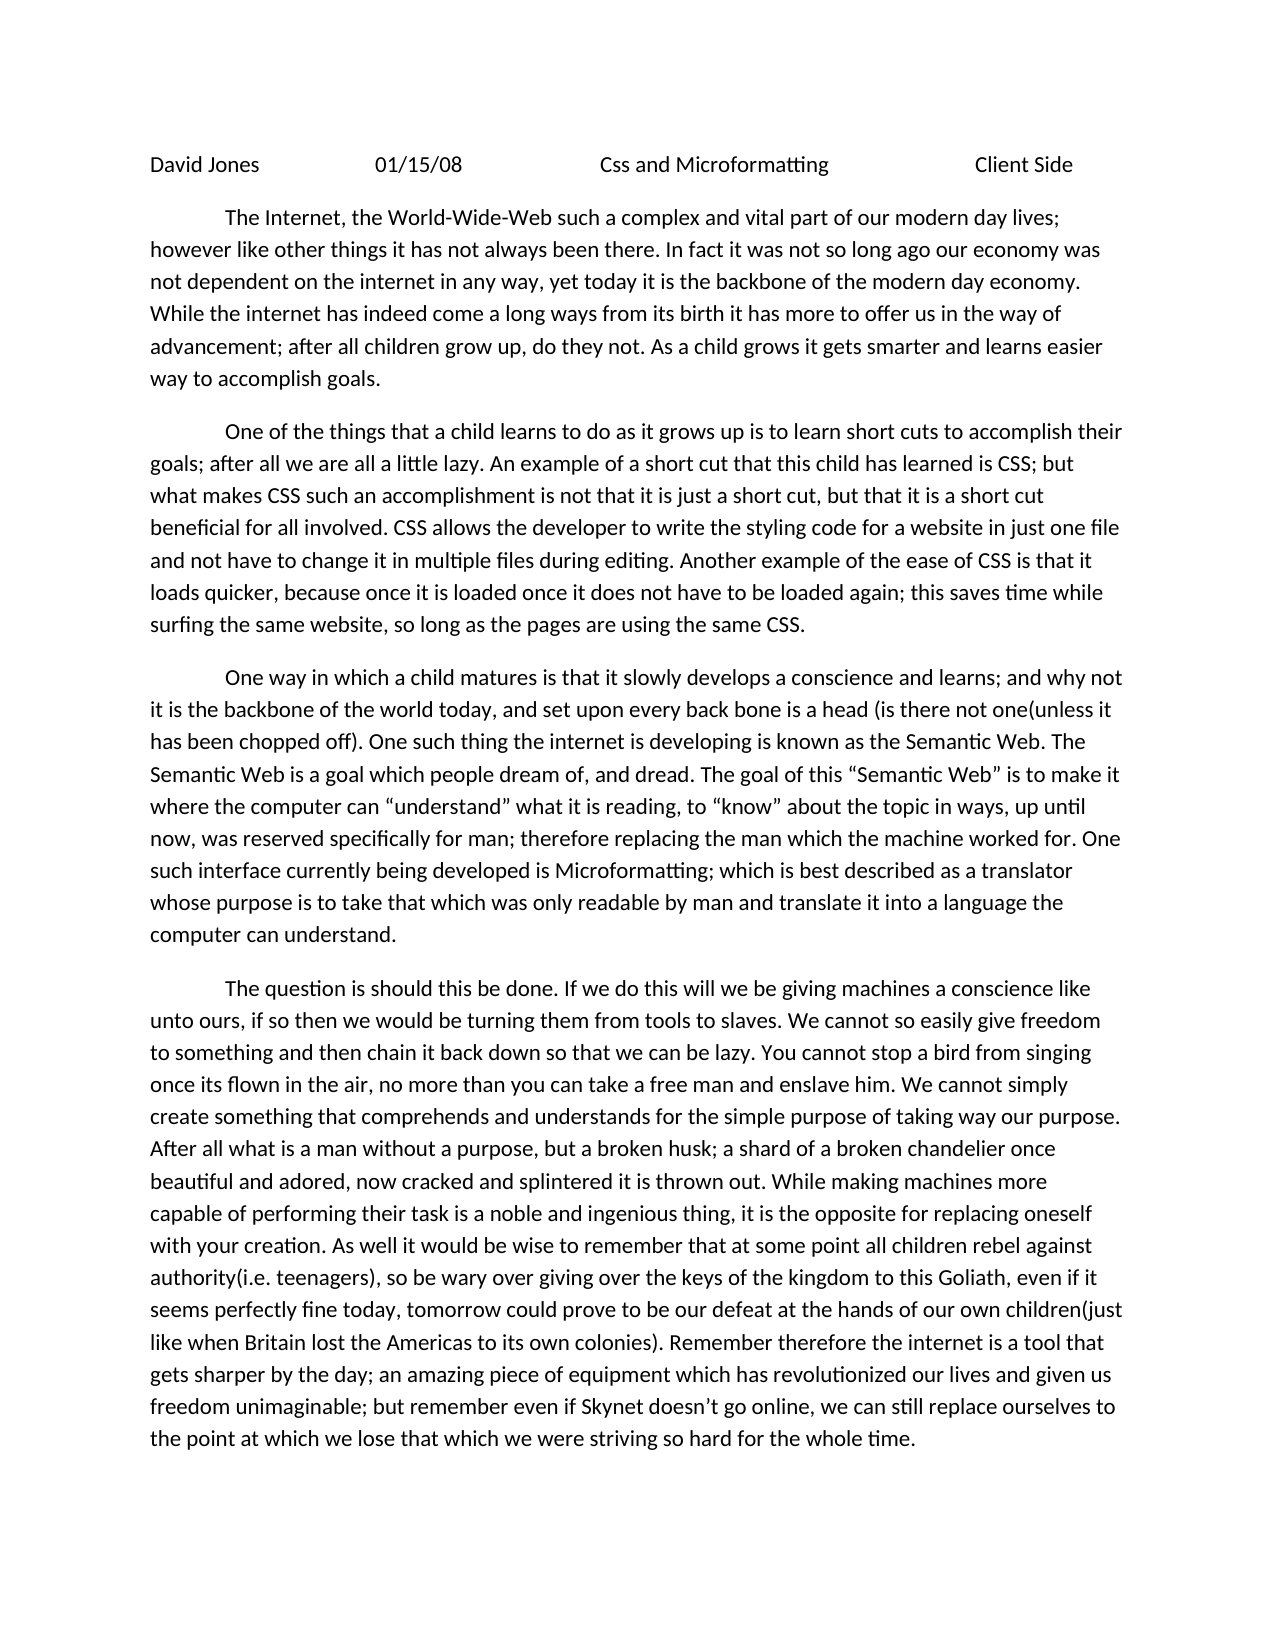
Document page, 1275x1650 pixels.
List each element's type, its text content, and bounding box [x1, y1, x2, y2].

text One way in which a child matures is that it slowly develops a conscience and learns; and why not it is the backbone of the world today, and set upon every back bone is a head (is there not one(unless it has been chopped off). One such thing the internet is developing is known as the Semantic Web. The Semantic Web is a goal which people dream of, and dread. The goal of this “Semantic Web” is to make it where the computer can “understand” what it is reading, to “know” about the topic in ways, up until now, was reserved specifically for man; therefore replacing the man which the machine worked for. One such interface currently being developed is Microformatting; which is best described as a translator whose purpose is to take that which was only readable by man and translate it into a language the computer can understand. [150, 663, 1125, 949]
text One of the things that a child learns to do as it grows up is to learn short cuts to accomplish their goals; after all we are all a little lazy. An example of a short cut that this child has learned is CSS; but what makes CSS such an accomplishment is not that it is just a short cut, but that it is a short cut beneficial for all involved. CSS allows the developer to write the styling code for a website in just one file and not have to change it in multiple files during editing. Another example of the ease of CSS is that it loads quicker, because once it is loaded once it does not have to be loaded again; this saves time while surfing the same website, so long as the pages are using the same CSS. [150, 417, 1125, 638]
text The question is should this be done. If we do this will we be giving machines a conscience like unto ours, if so then we would be turning them from tools to slaves. We cannot so easily give freedom to something and then chain it back down so that we can be lazy. You cannot stop a bird from singing once its flown in the air, no more than you can take a free man and enslave him. We cannot simply create something that comprehends and understands for the simple purpose of taking way our purpose. After all what is a man without a purpose, but a broken husk; a shard of a broken chandelier once beautiful and adored, now cracked and splintered it is thrown out. While making machines more capable of performing their task is a noble and ingenious thing, it is the opposite for replacing oneself with your creation. As well it would be wise to remember that at some point all children rebel against authority(i.e. teenagers), so be wary over giving over the keys of the kingdom to this Goliath, even if it seems perfectly fine today, tomorrow could prove to be our defeat at the hands of our own children(just like when Britain lost the Americas to its own colonies). Remember therefore the internet is a tool that gets sharper by the day; an amazing piece of equipment which has revolutionized our lives and given us freedom unimaginable; but remember even if Skynet doesn’t go online, we can still replace ourselves to the point at which we lose that which we were striving so hard for the whole time. [150, 974, 1125, 1452]
text The Internet, the World-Wide-Web such a complex and vital part of our modern day lives; however like other things it has not always been there. In fact it was not so long ago our economy was not dependent on the internet in any way, yet today it is the backbone of the modern day economy. While the internet has indeed come a long ways from its birth it has more to offer us in the way of advancement; after all children grow up, do they not. As a child grows it gets smarter and learns easier way to accomplish goals. [150, 203, 1125, 392]
text David Jones 01/15/08 Css and Microformatting Client Side [150, 150, 1125, 178]
